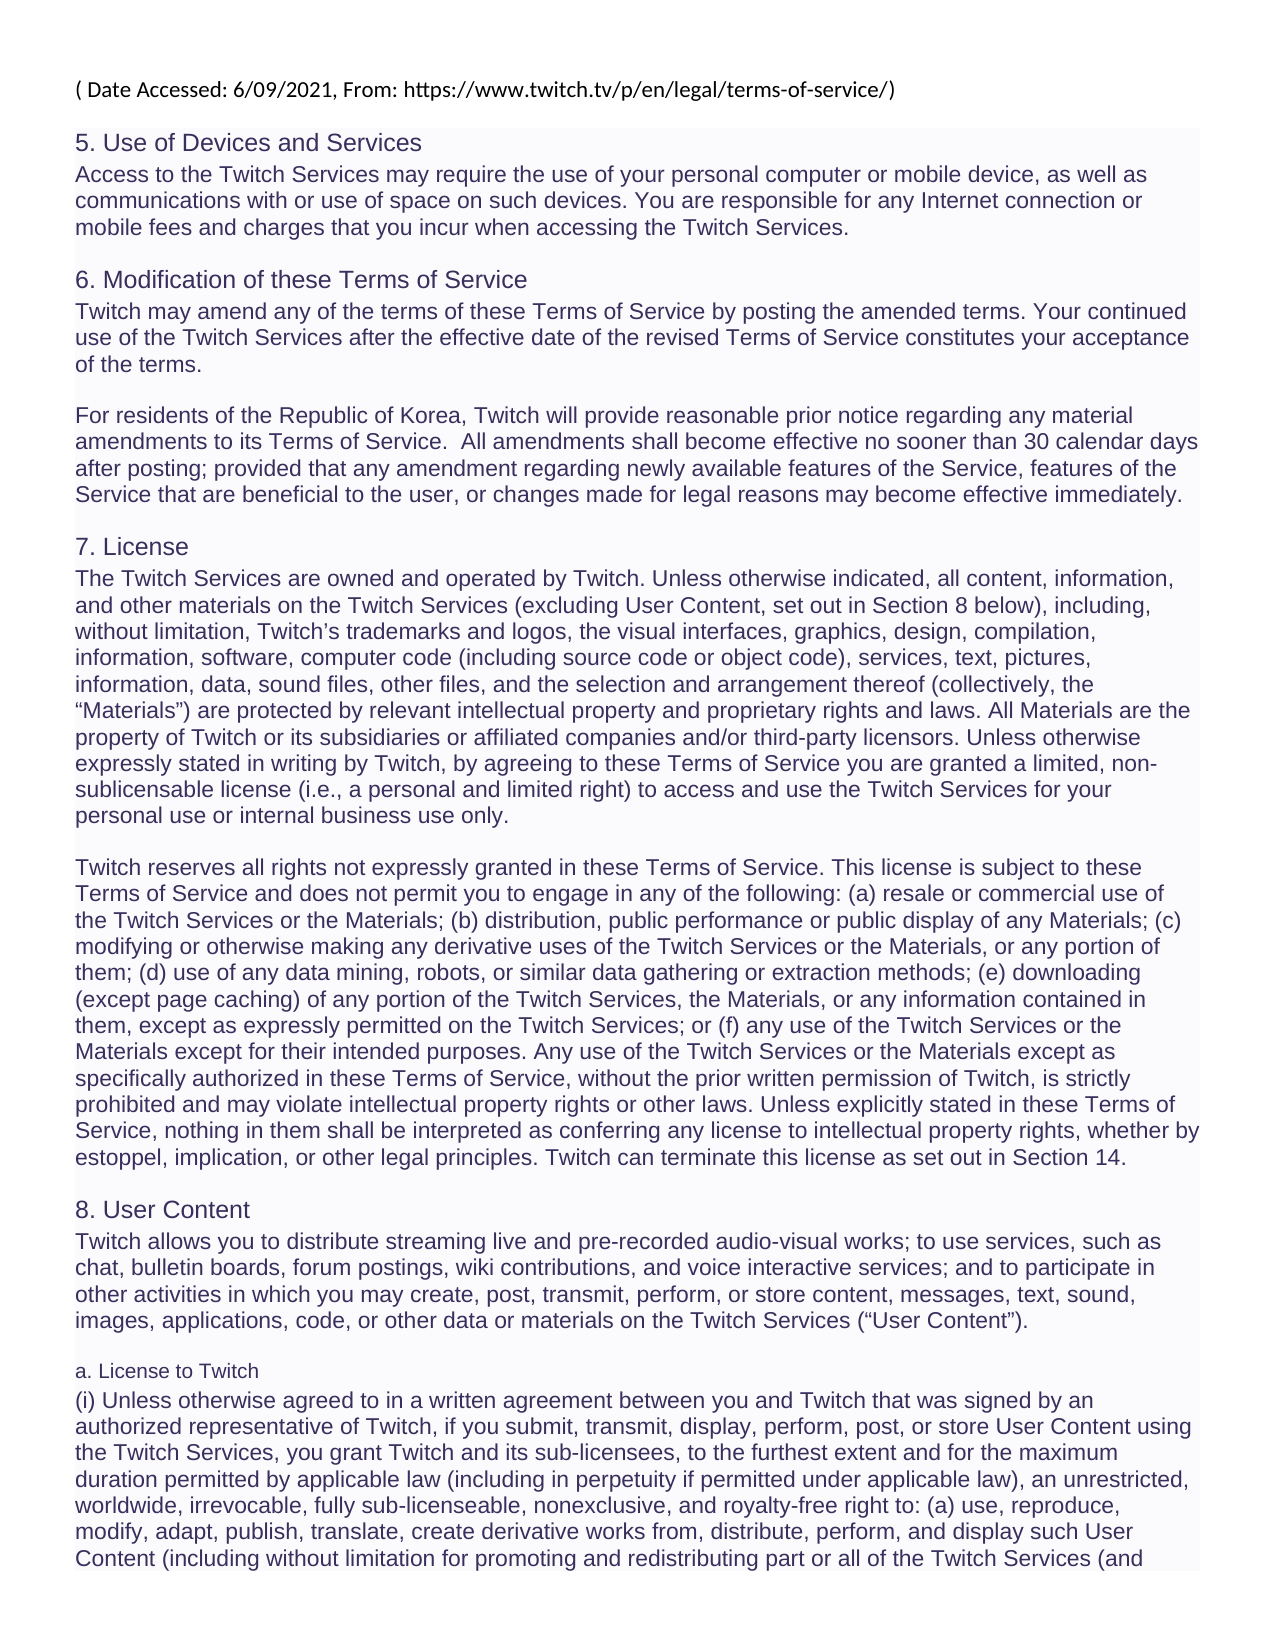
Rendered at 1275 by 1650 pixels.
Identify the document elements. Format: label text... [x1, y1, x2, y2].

text For residents of the Republic of Korea, Twitch will provide reasonable prior notice regarding any material amendments to its Terms of Service. All amendments shall become effective no sooner than 30 calendar days after posting; provided that any amendment regarding newly available features of the Service, features of the Service that are beneficial to the user, or changes made for legal reasons may become effective immediately. [75, 402, 1200, 507]
text Twitch allows you to distribute streaming live and pre-recorded audio-visual works; to use services, such as chat, bulletin boards, forum postings, wiki contributions, and voice interactive services; and to participate in other activities in which you may create, post, transmit, perform, or store content, messages, text, sound, images, applications, code, or other data or materials on the Twitch Services (“User Content”). [75, 1228, 1200, 1333]
text The Twitch Services are owned and operated by Twitch. Unless otherwise indicated, all content, information, and other materials on the Twitch Services (excluding User Content, set out in Section 8 below), including, without limitation, Twitch’s trademarks and logos, the visual interfaces, graphics, design, compilation, information, software, computer code (including source code or object code), services, text, pictures, information, data, sound files, other files, and the selection and arrangement thereof (collectively, the “Materials”) are protected by relevant intellectual property and proprietary rights and laws. All Materials are the property of Twitch or its subsidiaries or affiliated companies and/or third-party licensors. Unless otherwise expressly stated in writing by Twitch, by agreeing to these Terms of Service you are granted a limited, non-sublicensable license (i.e., a personal and limited right) to access and use the Twitch Services for your personal use or internal business use only. [75, 565, 1200, 829]
subtitle 5. Use of Devices and Services [75, 128, 1200, 157]
text Twitch reserves all rights not expressly granted in these Terms of Service. This license is subject to these Terms of Service and does not permit you to engage in any of the following: (a) resale or commercial use of the Twitch Services or the Materials; (b) distribution, public performance or public display of any Materials; (c) modifying or otherwise making any derivative uses of the Twitch Services or the Materials, or any portion of them; (d) use of any data mining, robots, or similar data gathering or extraction methods; (e) downloading (except page caching) of any portion of the Twitch Services, the Materials, or any information contained in them, except as expressly permitted on the Twitch Services; or (f) any use of the Twitch Services or the Materials except for their intended purposes. Any use of the Twitch Services or the Materials except as specifically authorized in these Terms of Service, without the prior written permission of Twitch, is strictly prohibited and may violate intellectual property rights or other laws. Unless explicitly stated in these Terms of Service, nothing in them shall be interpreted as conferring any license to intellectual property rights, whether by estoppel, implication, or other legal principles. Twitch can terminate this license as set out in Section 14. [75, 854, 1200, 1170]
subtitle 7. License [75, 532, 1200, 561]
subtitle 6. Modification of these Terms of Service [75, 265, 1200, 294]
subtitle 8. User Content [75, 1195, 1200, 1224]
text Twitch may amend any of the terms of these Terms of Service by posting the amended terms. Your continued use of the Twitch Services after the effective date of the revised Terms of Service constitutes your acceptance of the terms. [75, 298, 1200, 377]
text Access to the Twitch Services may require the use of your personal computer or mobile device, as well as communications with or use of space on such devices. You are responsible for any Internet connection or mobile fees and charges that you incur when accessing the Twitch Services. [75, 161, 1200, 240]
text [75, 1387, 1200, 1571]
subtitle a. License to Twitch [75, 1358, 1200, 1382]
